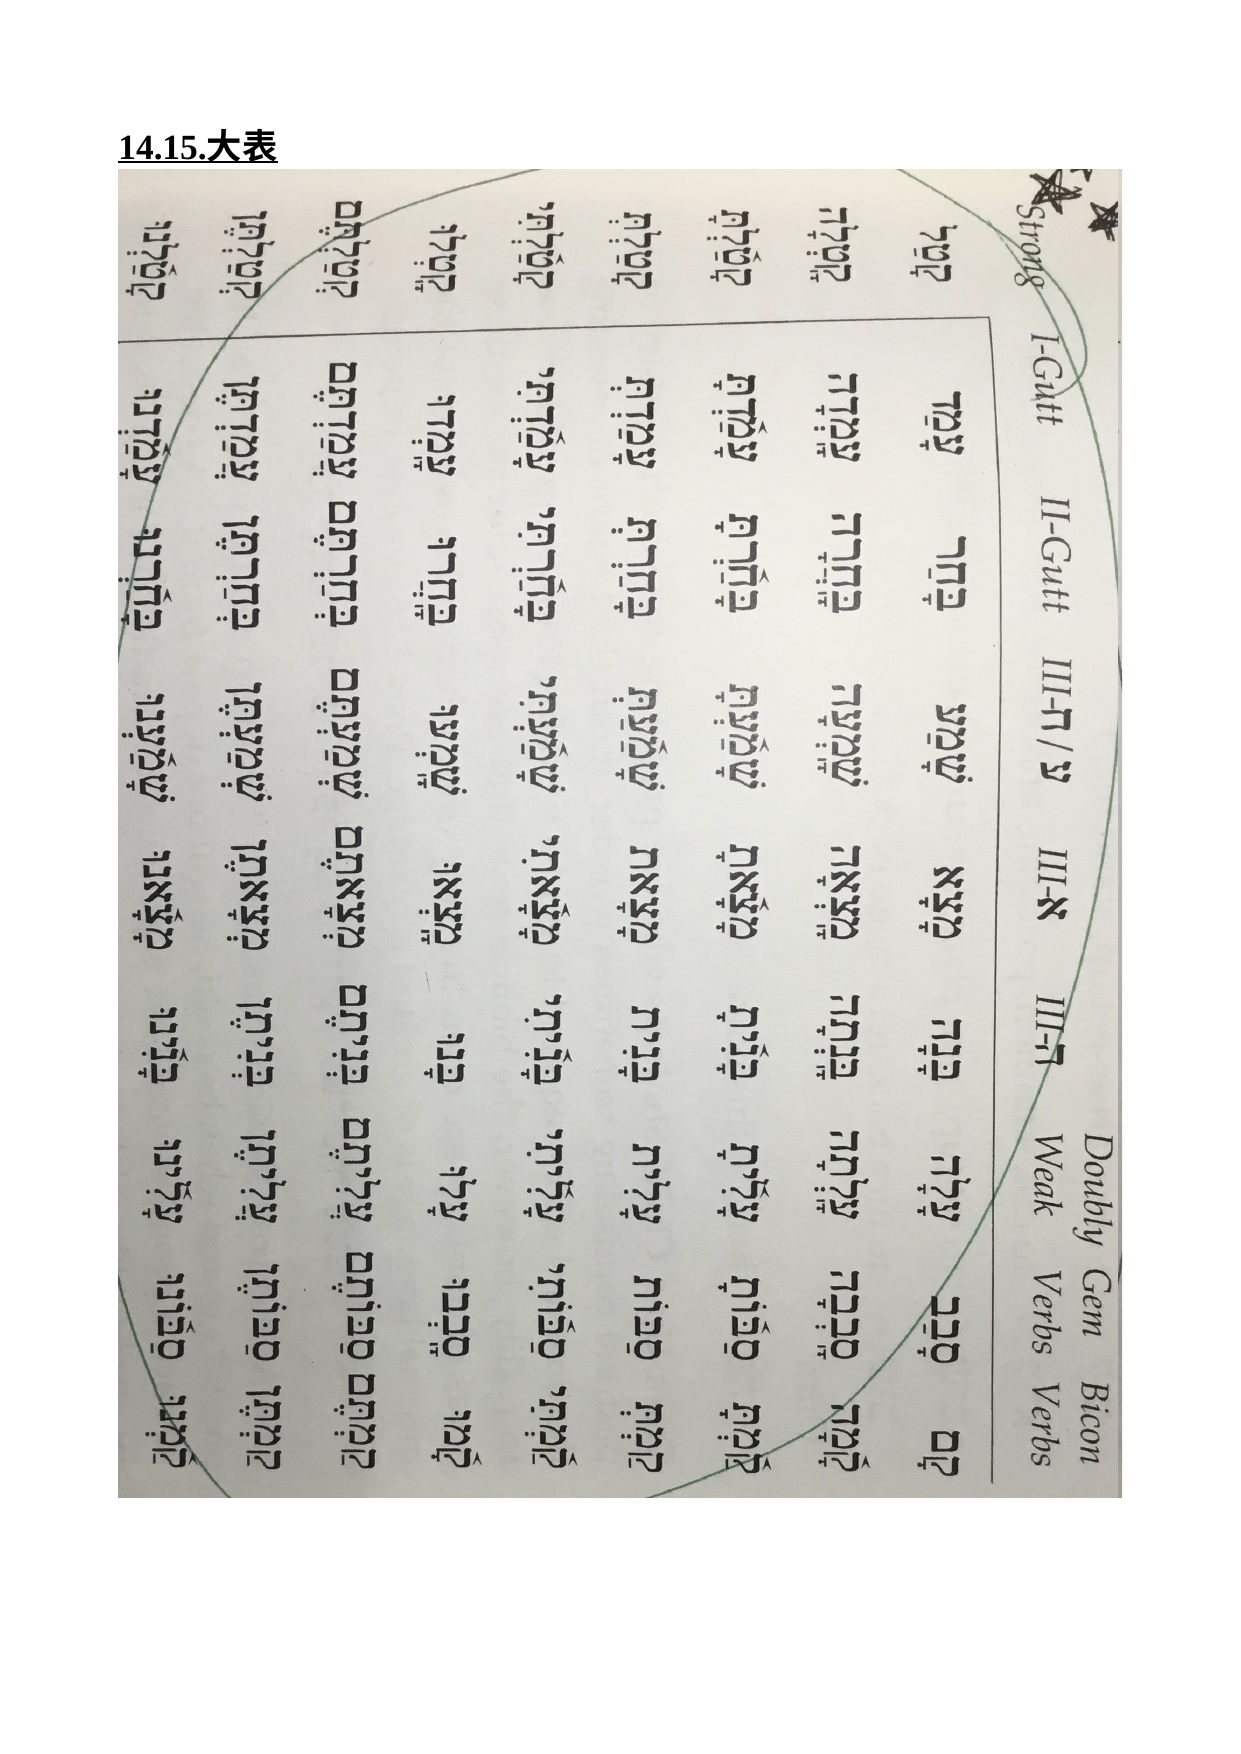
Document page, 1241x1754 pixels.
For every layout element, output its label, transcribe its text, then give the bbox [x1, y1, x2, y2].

picture [118, 169, 1123, 1498]
text 14.15.大表 [118, 118, 1122, 169]
